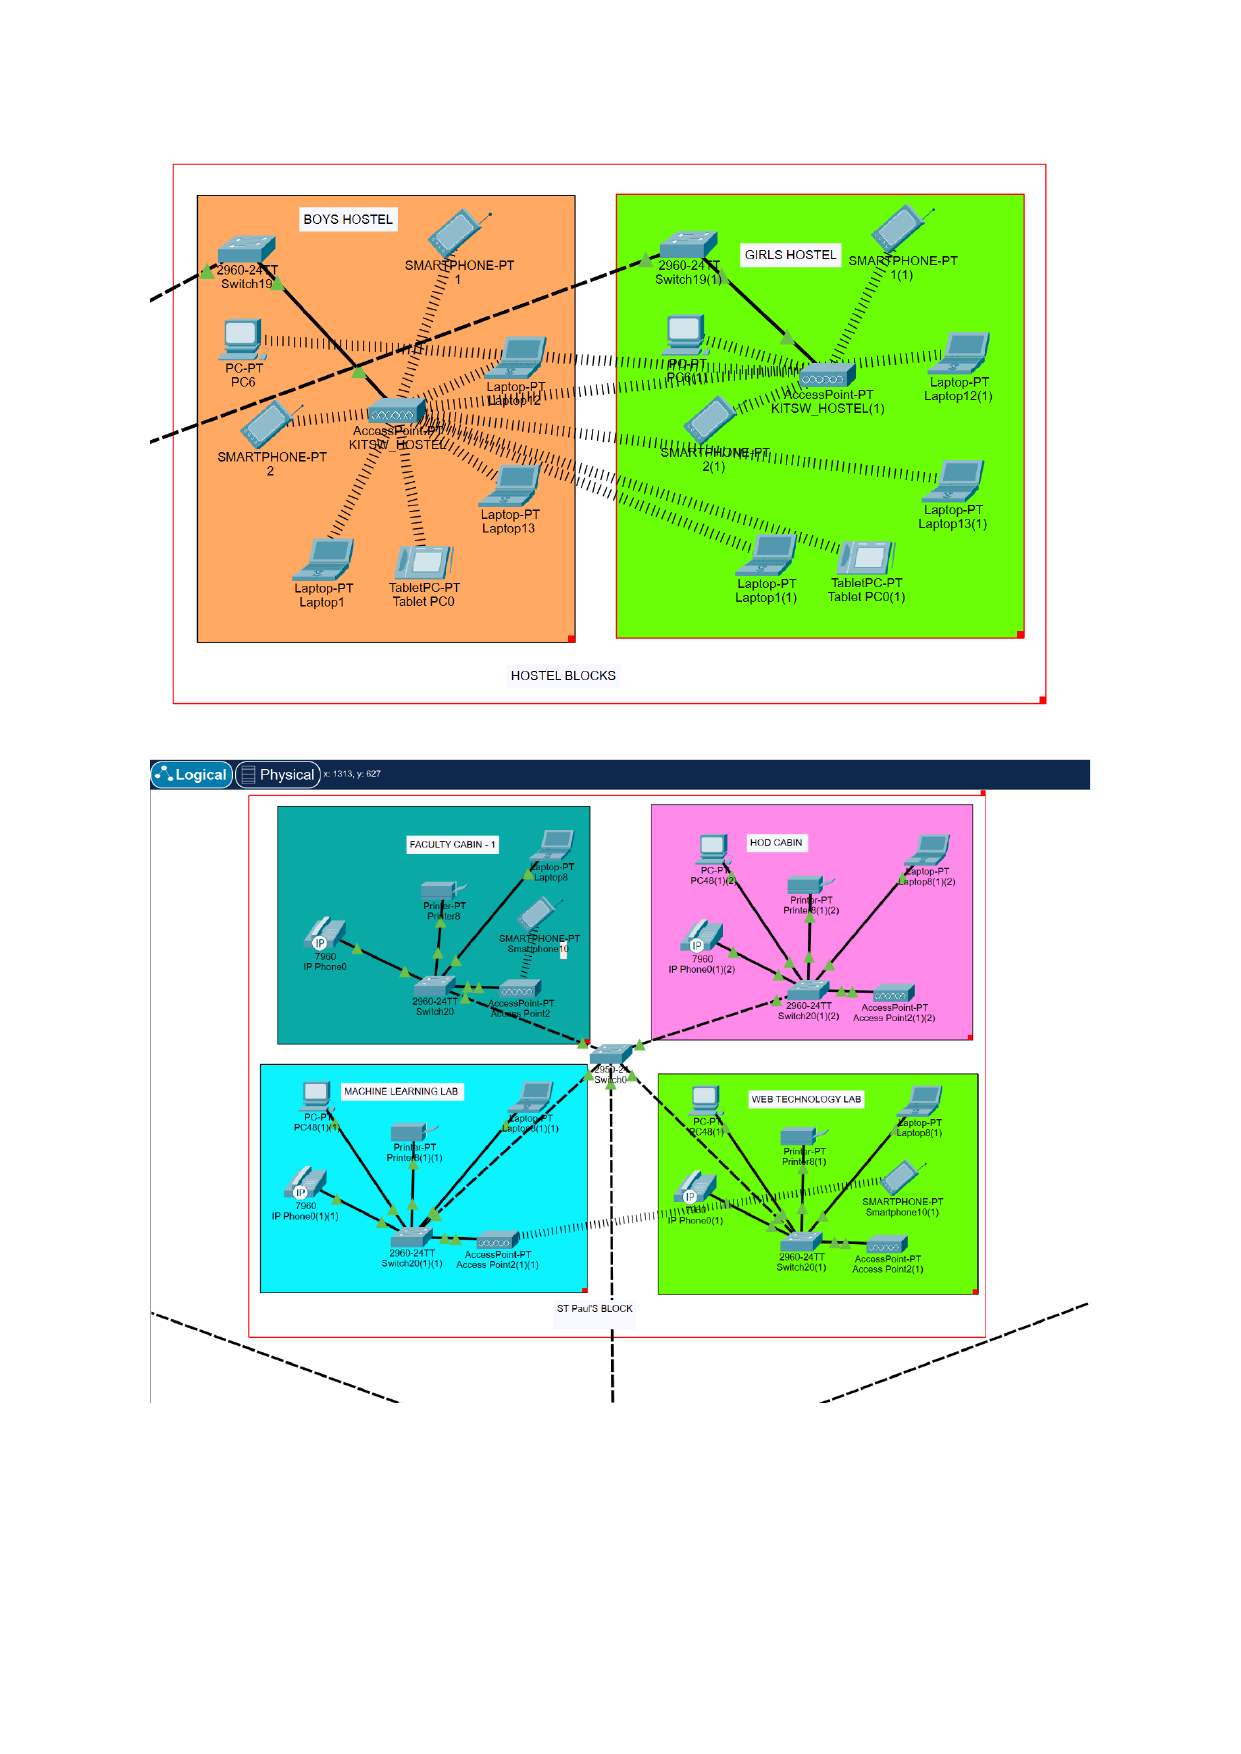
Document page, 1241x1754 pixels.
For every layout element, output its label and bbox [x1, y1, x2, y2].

picture [150, 755, 1091, 1403]
picture [150, 150, 1091, 751]
